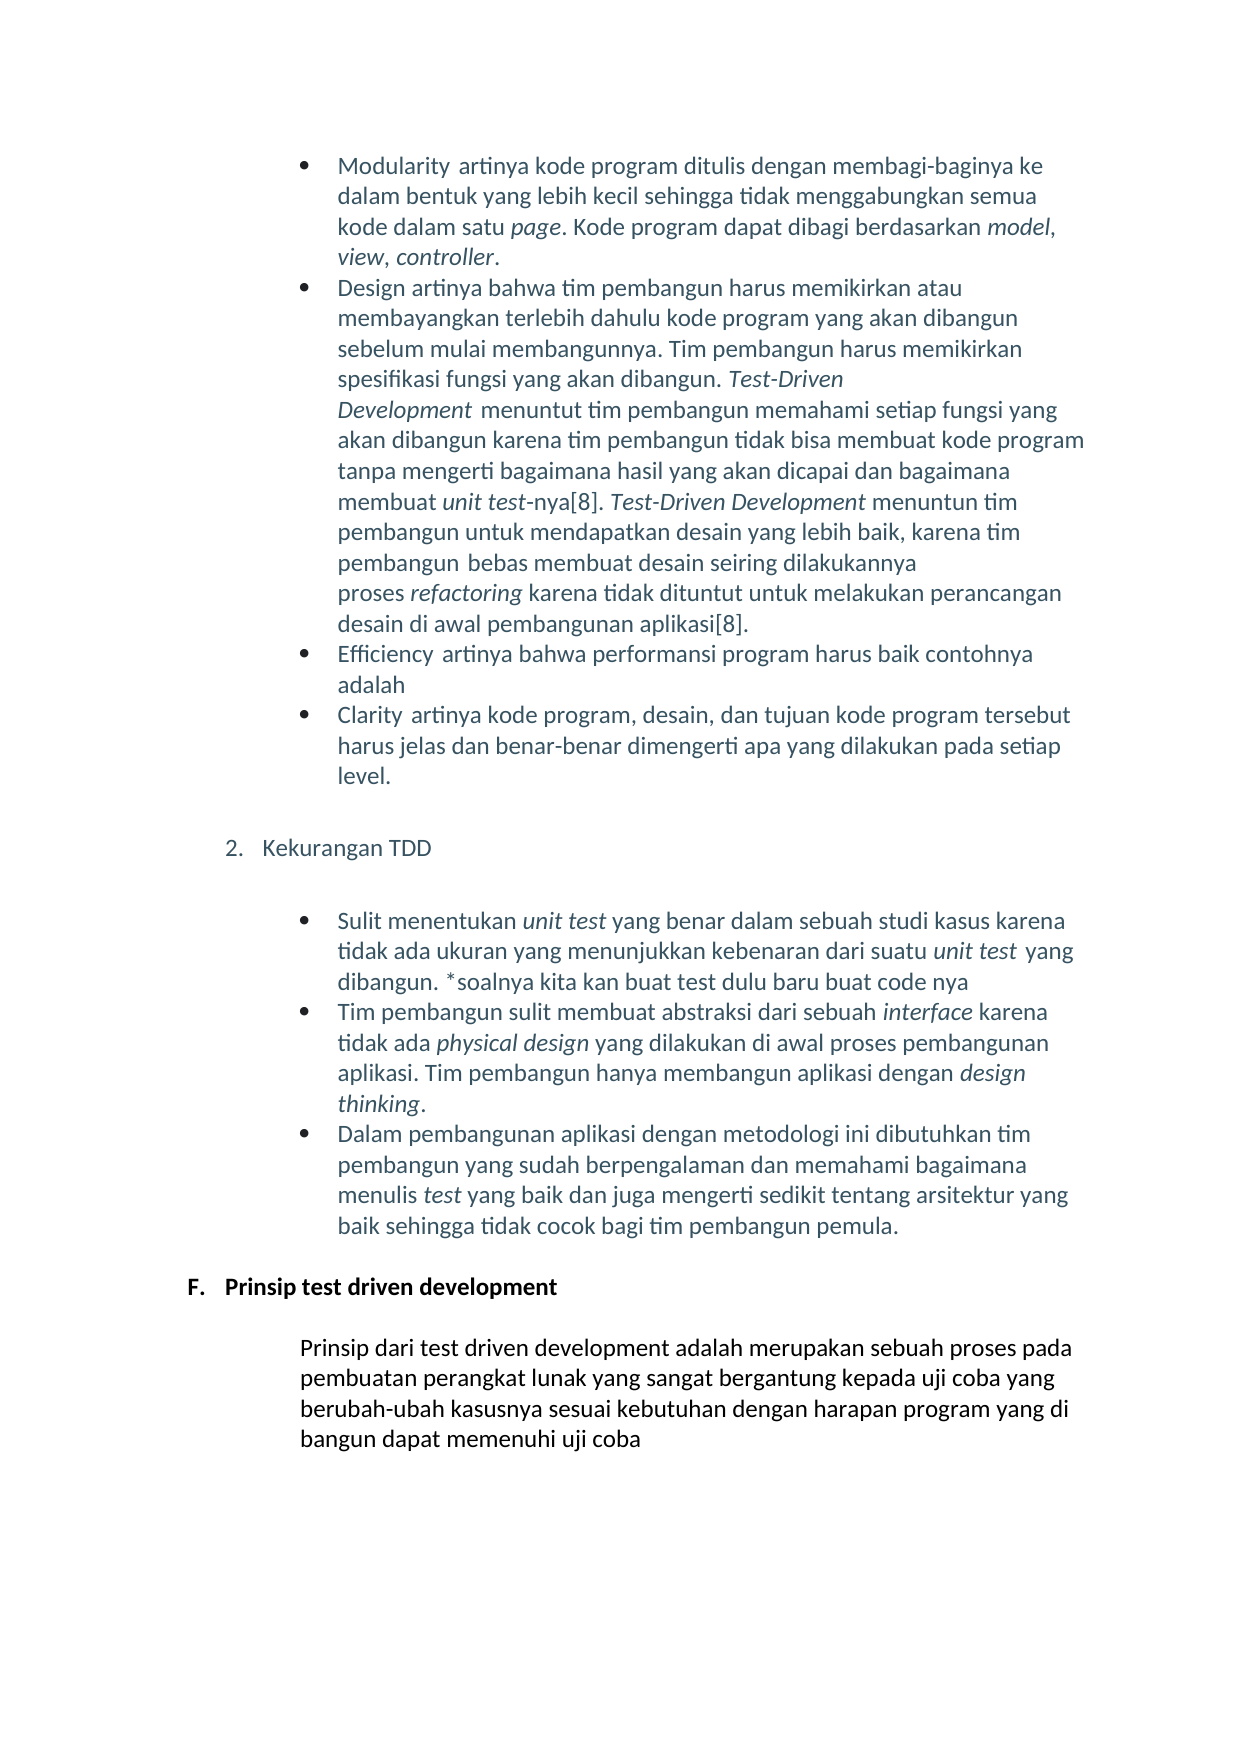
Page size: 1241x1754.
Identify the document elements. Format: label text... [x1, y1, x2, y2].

list Kekurangan TDD [225, 833, 1090, 863]
list Dalam pembangunan aplikasi dengan metodologi ini dibutuhkan tim pembangun yang sudah berpengalaman dan memahami bagaimana menulis test yang baik dan juga mengerti sedikit tentang arsitektur yang baik sehingga tidak cocok bagi tim pembangun pemula. [300, 1118, 1090, 1241]
list Prinsip dari test driven development adalah merupakan sebuah proses pada pembuatan perangkat lunak yang sangat bergantung kepada uji coba yang berubah-ubah kasusnya sesuai kebutuhan dengan harapan program yang di bangun dapat memenuhi uji coba [300, 1332, 1090, 1454]
list Design artinya bahwa tim pembangun harus memikirkan atau membayangkan terlebih dahulu kode program yang akan dibangun sebelum mulai membangunnya. Tim pembangun harus memikirkan spesifikasi fungsi yang akan dibangun. Test-Driven Development menuntut tim pembangun memahami setiap fungsi yang akan dibangun karena tim pembangun tidak bisa membuat kode program tanpa mengerti bagaimana hasil yang akan dicapai dan bagaimana membuat unit test-nya[8]. Test-Driven Development menuntun tim pembangun untuk mendapatkan desain yang lebih baik, karena tim pembangun bebas membuat desain seiring dilakukannya proses refactoring karena tidak dituntut untuk melakukan perancangan desain di awal pembangunan aplikasi[8]. [300, 272, 1090, 638]
list Sulit menentukan unit test yang benar dalam sebuah studi kasus karena tidak ada ukuran yang menunjukkan kebenaran dari suatu unit test yang dibangun. *soalnya kita kan buat test dulu baru buat code nya [300, 905, 1090, 996]
list Prinsip test driven development [187, 1271, 1090, 1302]
list Efficiency artinya bahwa performansi program harus baik contohnya adalah [300, 638, 1090, 699]
list Tim pembangun sulit membuat abstraksi dari sebuah interface karena tidak ada physical design yang dilakukan di awal proses pembangunan aplikasi. Tim pembangun hanya membangun aplikasi dengan design thinking. [300, 996, 1090, 1118]
list Modularity artinya kode program ditulis dengan membagi-baginya ke dalam bentuk yang lebih kecil sehingga tidak menggabungkan semua kode dalam satu page. Kode program dapat dibagi berdasarkan model, view, controller. [300, 150, 1090, 272]
list Clarity artinya kode program, desain, dan tujuan kode program tersebut harus jelas dan benar-benar dimengerti apa yang dilakukan pada setiap level. [300, 699, 1090, 791]
